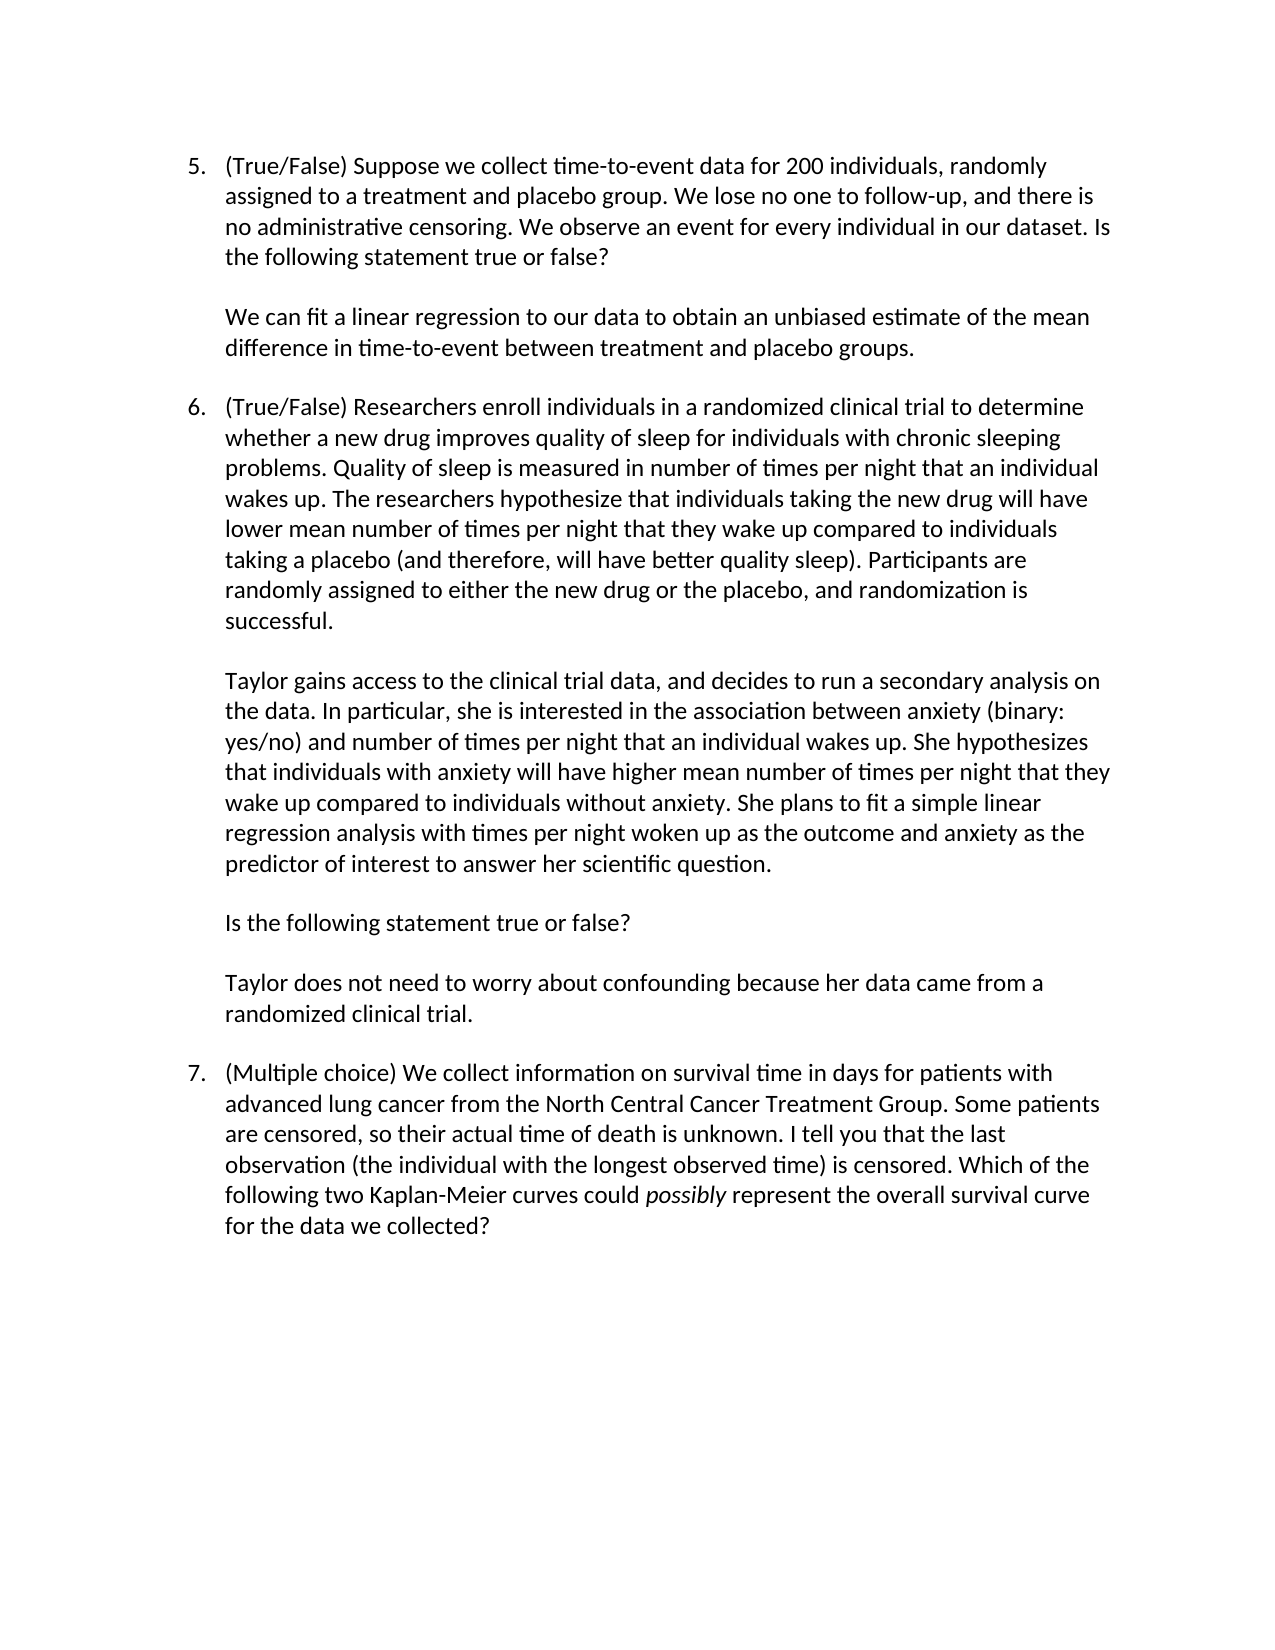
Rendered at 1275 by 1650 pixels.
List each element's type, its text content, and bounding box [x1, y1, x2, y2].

list (Multiple choice) We collect information on survival time in days for patients with advanced lung cancer from the North Central Cancer Treatment Group. Some patients are censored, so their actual time of death is unknown. I tell you that the last observation (the individual with the longest observed time) is censored. Which of the following two Kaplan-Meier curves could possibly represent the overall survival curve for the data we collected? [187, 1057, 1125, 1241]
text Taylor gains access to the clinical trial data, and decides to run a secondary analysis on the data. In particular, she is interested in the association between anxiety (binary: yes/no) and number of times per night that an individual wakes up. She hypothesizes that individuals with anxiety will have higher mean number of times per night that they wake up compared to individuals without anxiety. She plans to fit a simple linear regression analysis with times per night woken up as the outcome and anxiety as the predictor of interest to answer her scientific question. [225, 665, 1125, 878]
list (True/False) Researchers enroll individuals in a randomized clinical trial to determine whether a new drug improves quality of sleep for individuals with chronic sleeping problems. Quality of sleep is measured in number of times per night that an individual wakes up. The researchers hypothesize that individuals taking the new drug will have lower mean number of times per night that they wake up compared to individuals taking a placebo (and therefore, will have better quality sleep). Participants are randomly assigned to either the new drug or the placebo, and randomization is successful. [187, 391, 1125, 636]
text Taylor does not need to worry about confounding because her data came from a randomized clinical trial. [225, 967, 1125, 1028]
list (True/False) Suppose we collect time-to-event data for 200 individuals, randomly assigned to a treatment and placebo group. We lose no one to follow-up, and there is no administrative censoring. We observe an event for every individual in our dataset. Is the following statement true or false? [187, 150, 1125, 272]
text Is the following statement true or false? [150, 908, 1125, 938]
text We can fit a linear regression to our data to obtain an unbiased estimate of the mean difference in time-to-event between treatment and placebo groups. [225, 301, 1125, 362]
